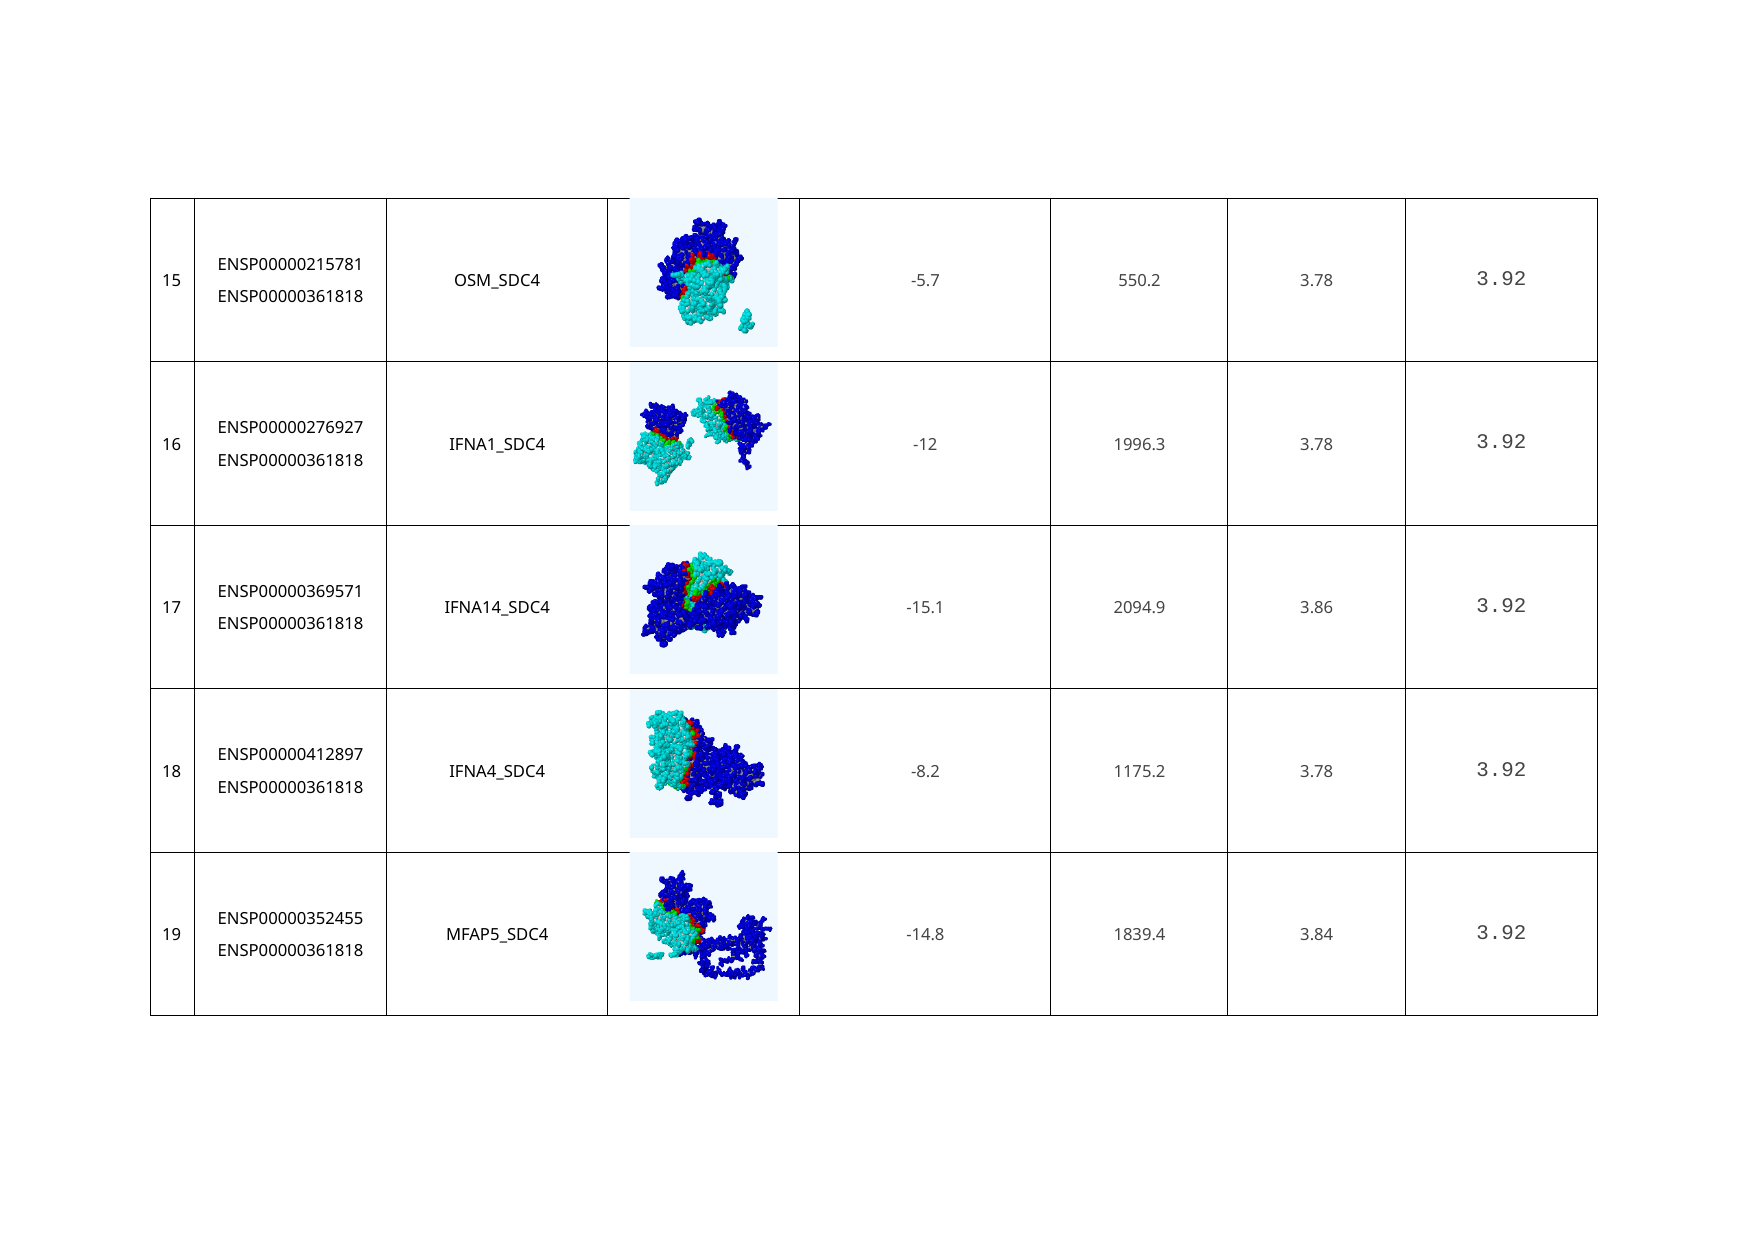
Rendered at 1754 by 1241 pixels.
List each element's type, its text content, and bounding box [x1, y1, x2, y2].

table_cell ENSP00000412897 ENSP00000361818 [195, 689, 386, 852]
table_cell 17 [151, 526, 194, 688]
table_cell -14.8 [800, 853, 1050, 1015]
table_cell -8.2 [800, 689, 1050, 852]
table_cell 3.78 [1228, 362, 1405, 525]
table_cell 1175.2 [1051, 689, 1227, 852]
table_cell [608, 526, 799, 688]
table_cell IFNA4_SDC4 [387, 689, 607, 852]
table_cell 3.92 [1406, 853, 1597, 1015]
table_cell 1996.3 [1051, 362, 1227, 525]
table_cell ENSP00000215781 ENSP00000361818 [195, 199, 386, 361]
table_cell 19 [151, 853, 194, 1015]
table_cell 3.84 [1228, 853, 1405, 1015]
table_cell 16 [151, 362, 194, 525]
table_cell [608, 199, 799, 361]
table_cell 550.2 [1051, 199, 1227, 361]
table_cell IFNA14_SDC4 [387, 526, 607, 688]
table_cell 1839.4 [1051, 853, 1227, 1015]
table_cell [608, 853, 799, 1015]
table_cell [608, 689, 799, 852]
table_cell 18 [151, 689, 194, 852]
picture [629, 689, 778, 838]
table_cell -5.7 [800, 199, 1050, 361]
table_cell ENSP00000276927 ENSP00000361818 [195, 362, 386, 525]
table_cell -15.1 [800, 526, 1050, 688]
table_cell -12 [800, 362, 1050, 525]
picture [629, 198, 778, 347]
table_cell OSM_SDC4 [387, 199, 607, 361]
table_cell 3.92 [1406, 689, 1597, 852]
table_cell 3.92 [1406, 199, 1597, 361]
table_cell 15 [151, 199, 194, 361]
table_cell 3.78 [1228, 689, 1405, 852]
picture [629, 852, 778, 1001]
table_cell 3.86 [1228, 526, 1405, 688]
table_cell 2094.9 [1051, 526, 1227, 688]
table_cell MFAP5_SDC4 [387, 853, 607, 1015]
table_cell ENSP00000369571 ENSP00000361818 [195, 526, 386, 688]
table_cell 3.92 [1406, 526, 1597, 688]
picture [629, 525, 778, 674]
table_cell IFNA1_SDC4 [387, 362, 607, 525]
table_cell 3.78 [1228, 199, 1405, 361]
picture [629, 362, 778, 511]
table_cell 3.92 [1406, 362, 1597, 525]
table_cell ENSP00000352455 ENSP00000361818 [195, 853, 386, 1015]
table_cell [608, 362, 799, 525]
